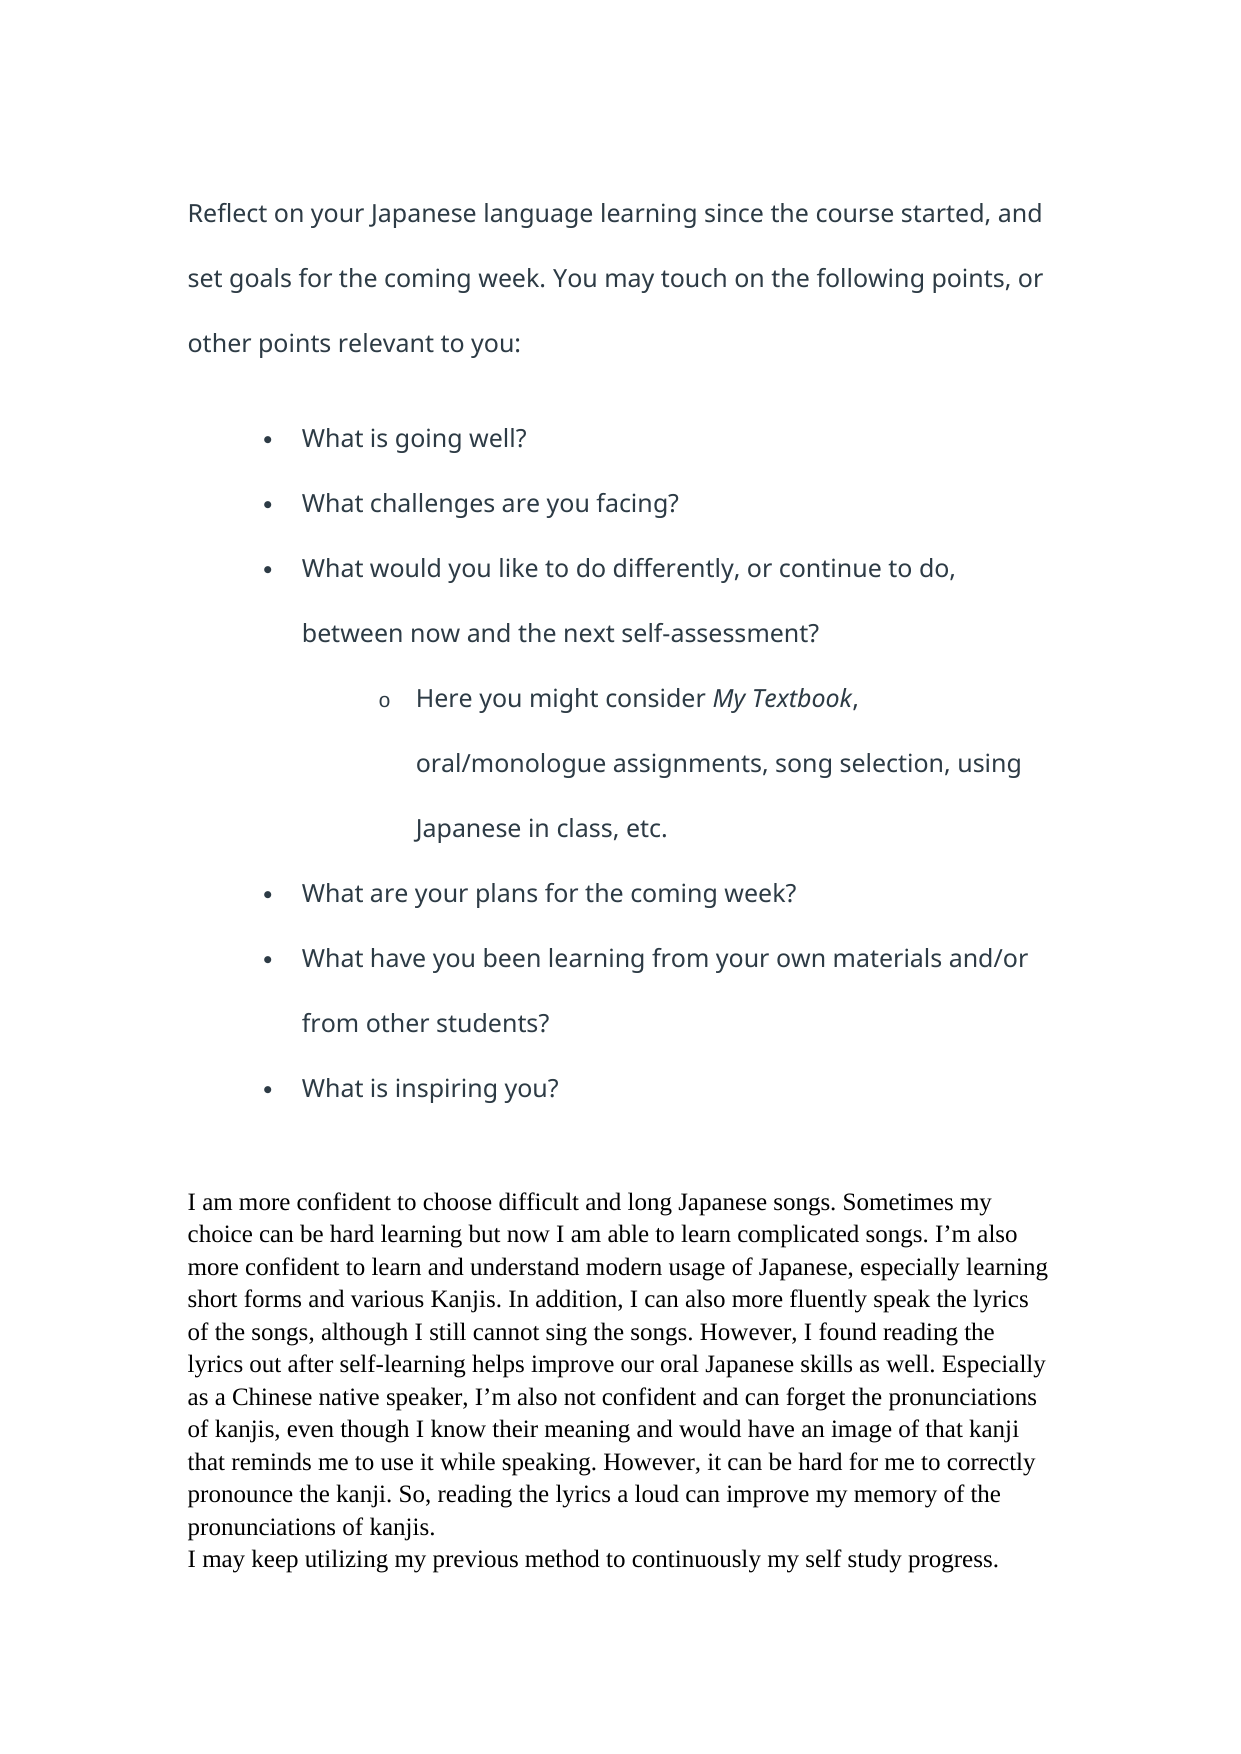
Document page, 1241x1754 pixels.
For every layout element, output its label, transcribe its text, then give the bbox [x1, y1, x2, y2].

list What have you been learning from your own materials and/or from other students? [264, 925, 1053, 1055]
text I am more confident to choose difficult and long Japanese songs. Sometimes my choice can be hard learning but now I am able to learn complicated songs. I’m also more confident to learn and understand modern usage of Japanese, especially learning short forms and various Kanjis. In addition, I can also more fluently speak the lyrics of the songs, although I still cannot sing the songs. However, I found reading the lyrics out after self-learning helps improve our oral Japanese skills as well. Especially as a Chinese native speaker, I’m also not confident and can forget the pronunciations of kanjis, even though I know their meaning and would have an image of that kanji that reminds me to use it while speaking. However, it can be hard for me to correctly pronounce the kanji. So, reading the lyrics a loud can improve my memory of the pronunciations of kanjis. [187, 1185, 1053, 1542]
list What are your plans for the coming week? [264, 860, 1053, 925]
text Reflect on your Japanese language learning since the course started, and set goals for the coming week. You may touch on the following points, or other points relevant to you: [187, 181, 1053, 376]
list What is inspiring you? [264, 1055, 1053, 1120]
list What challenges are you facing? [264, 470, 1053, 535]
list What would you like to do differently, or continue to do, between now and the next self-assessment? [264, 535, 1053, 665]
text I may keep utilizing my previous method to continuously my self study progress. [187, 1542, 1053, 1575]
list What is going well? [264, 405, 1053, 470]
list Here you might consider My Textbook, oral/monologue assignments, song selection, using Japanese in class, etc. [378, 665, 1053, 860]
